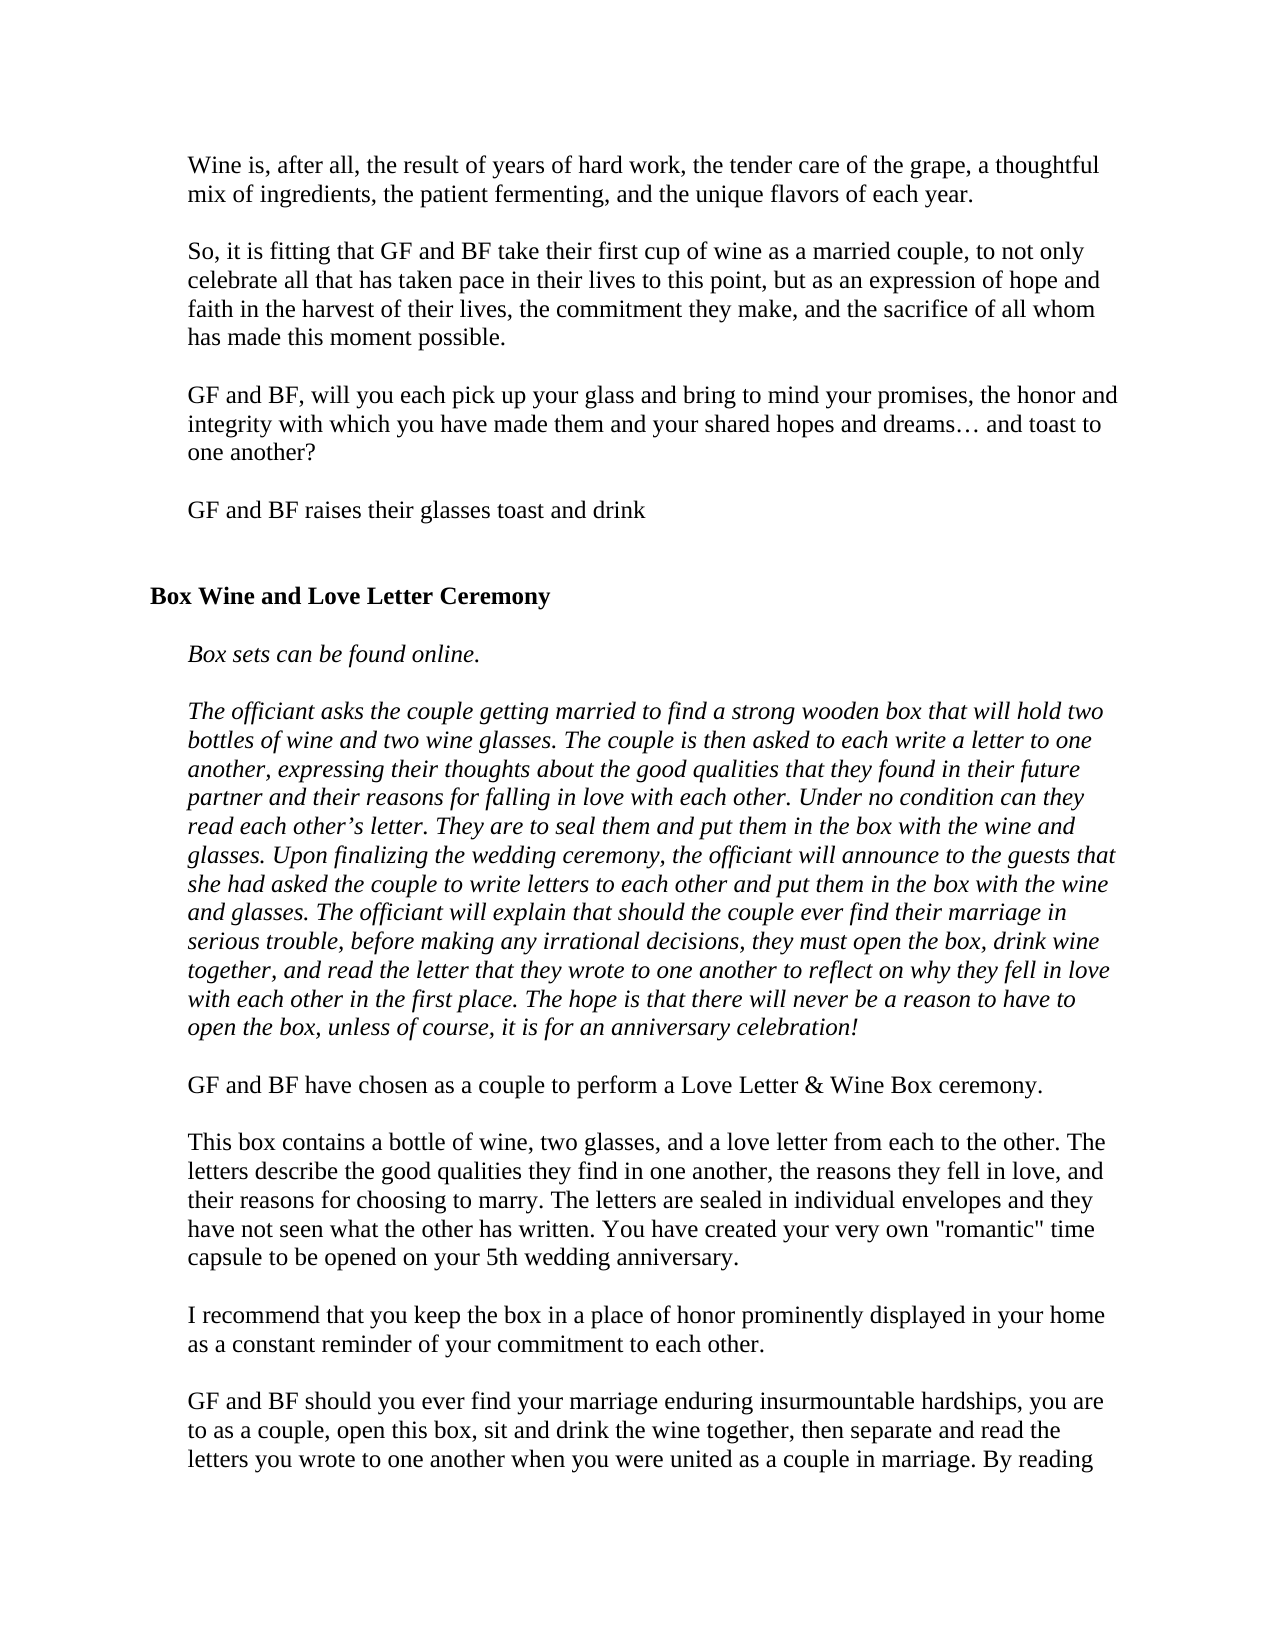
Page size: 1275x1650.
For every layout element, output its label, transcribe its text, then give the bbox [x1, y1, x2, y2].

text Box Wine and Love Letter Ceremony [150, 581, 1125, 610]
text This box contains a bottle of wine, two glasses, and a love letter from each to the other. The letters describe the good qualities they find in one another, the reasons they fell in love, and their reasons for choosing to marry. The letters are sealed in individual envelopes and they have not seen what the other has written. You have created your very own "romantic" time capsule to be opened on your 5th wedding anniversary. [187, 1127, 1125, 1271]
text The officiant asks the couple getting married to find a strong wooden box that will hold two bottles of wine and two wine glasses. The couple is then asked to each write a letter to one another, expressing their thoughts about the good qualities that they found in their future partner and their reasons for falling in love with each other. Under no condition can they read each other’s letter. They are to seal them and put them in the box with the wine and glasses. Upon finalizing the wedding ceremony, the officiant will announce to the guests that she had asked the couple to write letters to each other and put them in the box with the wine and glasses. The officiant will explain that should the couple ever find their marriage in serious trouble, before making any irrational decisions, they must open the box, drink wine together, and read the letter that they wrote to one another to reflect on why they fell in love with each other in the first place. The hope is that there will never be a reason to have to open the box, unless of course, it is for an anniversary celebration! [187, 696, 1125, 1041]
text Box sets can be found online. [187, 639, 1125, 667]
text GF and BF, will you each pick up your glass and bring to mind your promises, the honor and integrity with which you have made them and your shared hopes and dreams… and toast to one another? [187, 380, 1125, 466]
text GF and BF raises their glasses toast and drink [187, 495, 1125, 524]
text I recommend that you keep the box in a place of honor prominently displayed in your home as a constant reminder of your commitment to each other. [187, 1300, 1125, 1357]
text Wine is, after all, the result of years of hard work, the tender care of the grape, a thoughtful mix of ingredients, the patient fermenting, and the unique flavors of each year. [187, 150, 1125, 207]
text So, it is fitting that GF and BF take their first cup of wine as a married couple, to not only celebrate all that has taken pace in their lives to this point, but as an expression of hope and faith in the harvest of their lives, the commitment they make, and the sacrifice of all whom has made this moment possible. [187, 236, 1125, 351]
text GF and BF have chosen as a couple to perform a Love Letter & Wine Box ceremony. [187, 1070, 1125, 1099]
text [187, 1386, 1125, 1472]
